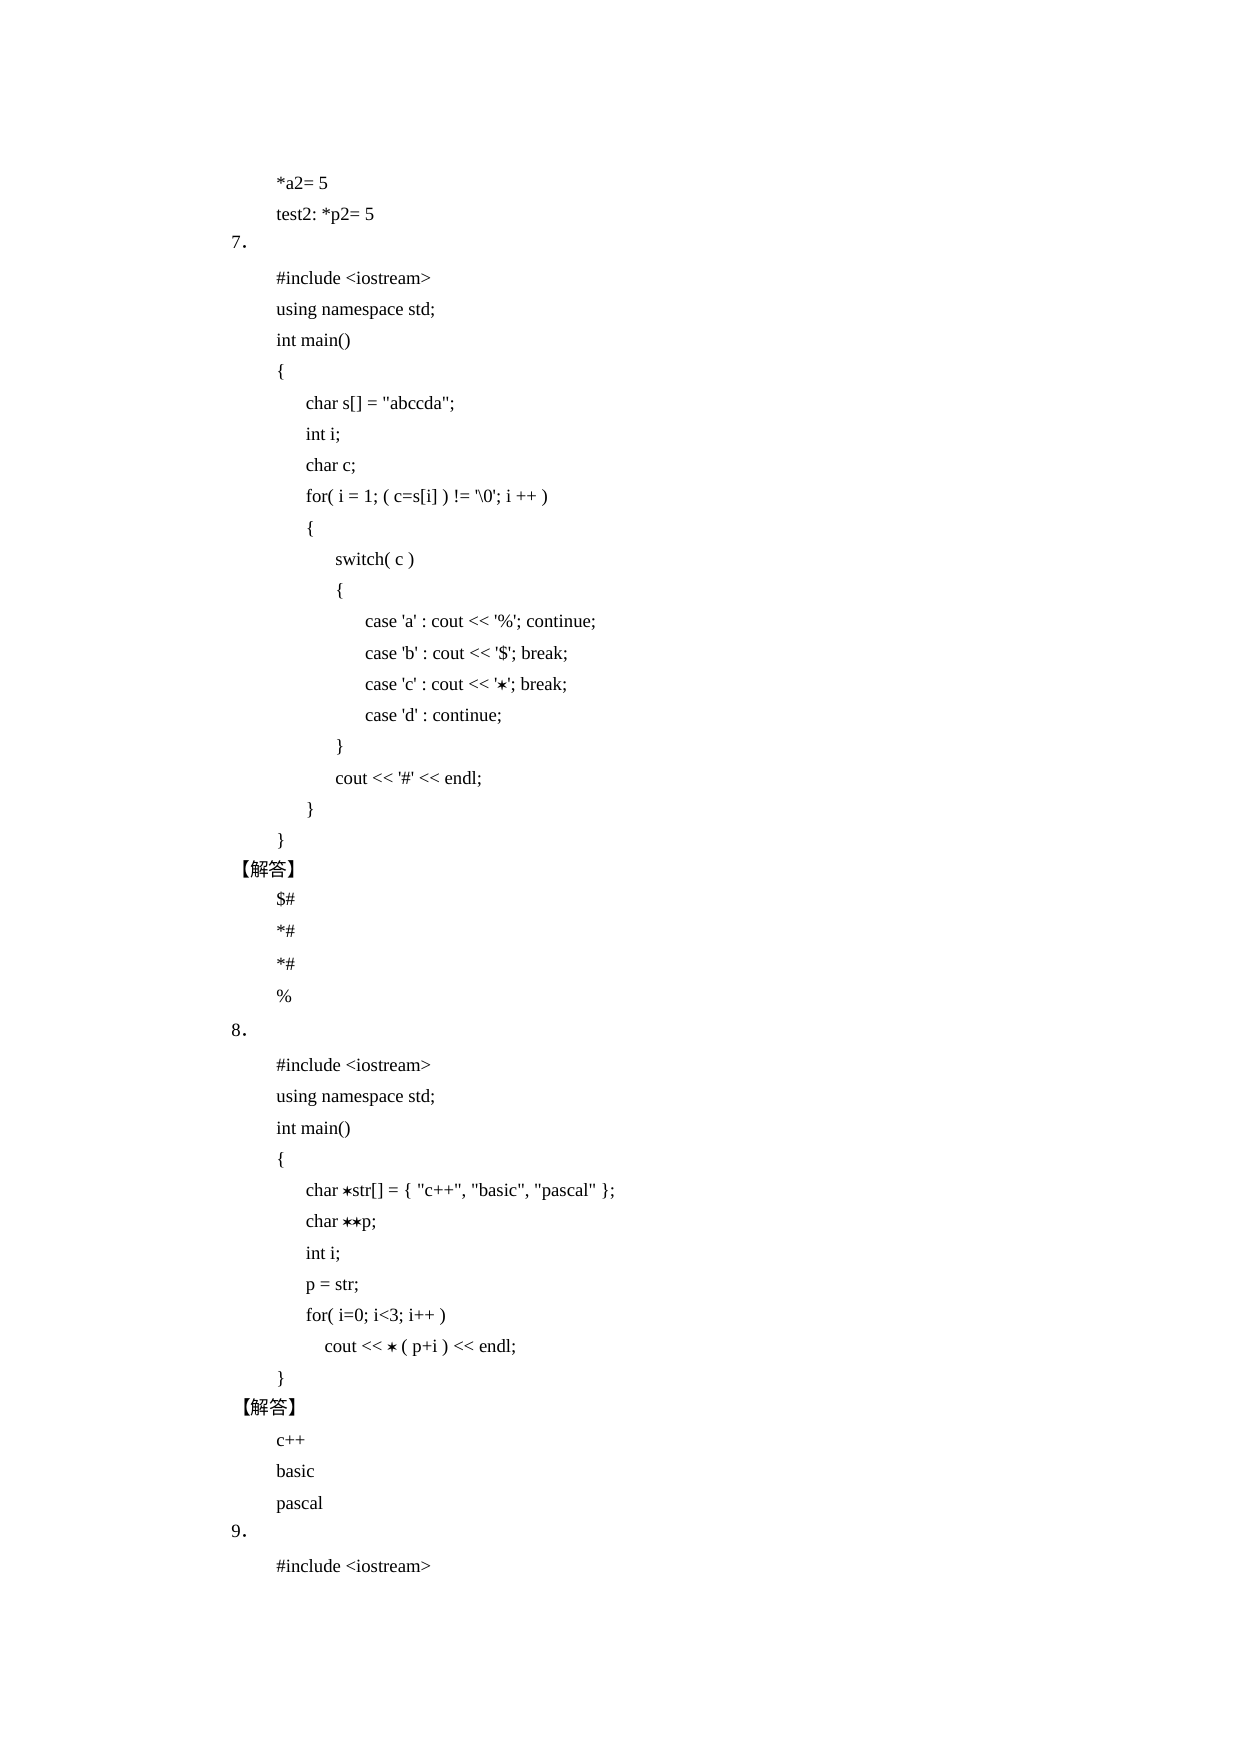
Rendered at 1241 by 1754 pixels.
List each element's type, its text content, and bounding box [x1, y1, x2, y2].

text using namespace std; [187, 1076, 1053, 1107]
text 【解答】 [187, 1388, 1053, 1419]
text char p; [187, 1201, 1053, 1232]
text cout << '#' << endl; [187, 757, 1053, 788]
text { [187, 569, 1053, 601]
text for( i = 1; ( c=s[i] ) != '\0'; i ++ ) [187, 476, 1053, 507]
text #include <iostream> [187, 1546, 1053, 1577]
text basic [187, 1451, 1053, 1482]
text 7． [187, 224, 1053, 257]
text case 'a' : cout << '%'; continue; [187, 601, 1053, 632]
text int main() [187, 1107, 1053, 1138]
text switch( c ) [187, 538, 1053, 569]
text 8． [187, 1012, 1053, 1044]
text *# [187, 947, 1053, 979]
text 【解答】 [187, 851, 1053, 882]
text { [187, 1138, 1053, 1169]
text int i; [187, 1232, 1053, 1263]
text } [187, 788, 1053, 819]
text pascal [187, 1482, 1053, 1513]
text int main() [187, 319, 1053, 351]
text 9． [187, 1513, 1053, 1546]
text % [187, 979, 1053, 1012]
text char s[] = "abccda"; [187, 382, 1053, 413]
text *# [187, 914, 1053, 947]
text cout << ( p+i ) << endl; [187, 1326, 1053, 1357]
text int i; [187, 413, 1053, 444]
text } [187, 1357, 1053, 1388]
text char str[] = { "c++", "basic", "pascal" }; [187, 1169, 1053, 1201]
text case 'd' : continue; [187, 694, 1053, 726]
text #include <iostream> [187, 257, 1053, 288]
text for( i=0; i<3; i++ ) [187, 1294, 1053, 1326]
text case 'b' : cout << '$'; break; [187, 632, 1053, 663]
text test2: *p2= 5 [187, 193, 1053, 224]
text $# [187, 882, 1053, 914]
text *a2= 5 [187, 162, 1053, 193]
text } [187, 819, 1053, 851]
text { [187, 351, 1053, 382]
text p = str; [187, 1263, 1053, 1294]
text c++ [187, 1419, 1053, 1451]
text { [187, 507, 1053, 538]
text char c; [187, 444, 1053, 476]
text using namespace std; [187, 288, 1053, 319]
text } [187, 726, 1053, 757]
text case 'c' : cout << ''; break; [187, 663, 1053, 694]
text #include <iostream> [187, 1044, 1053, 1076]
